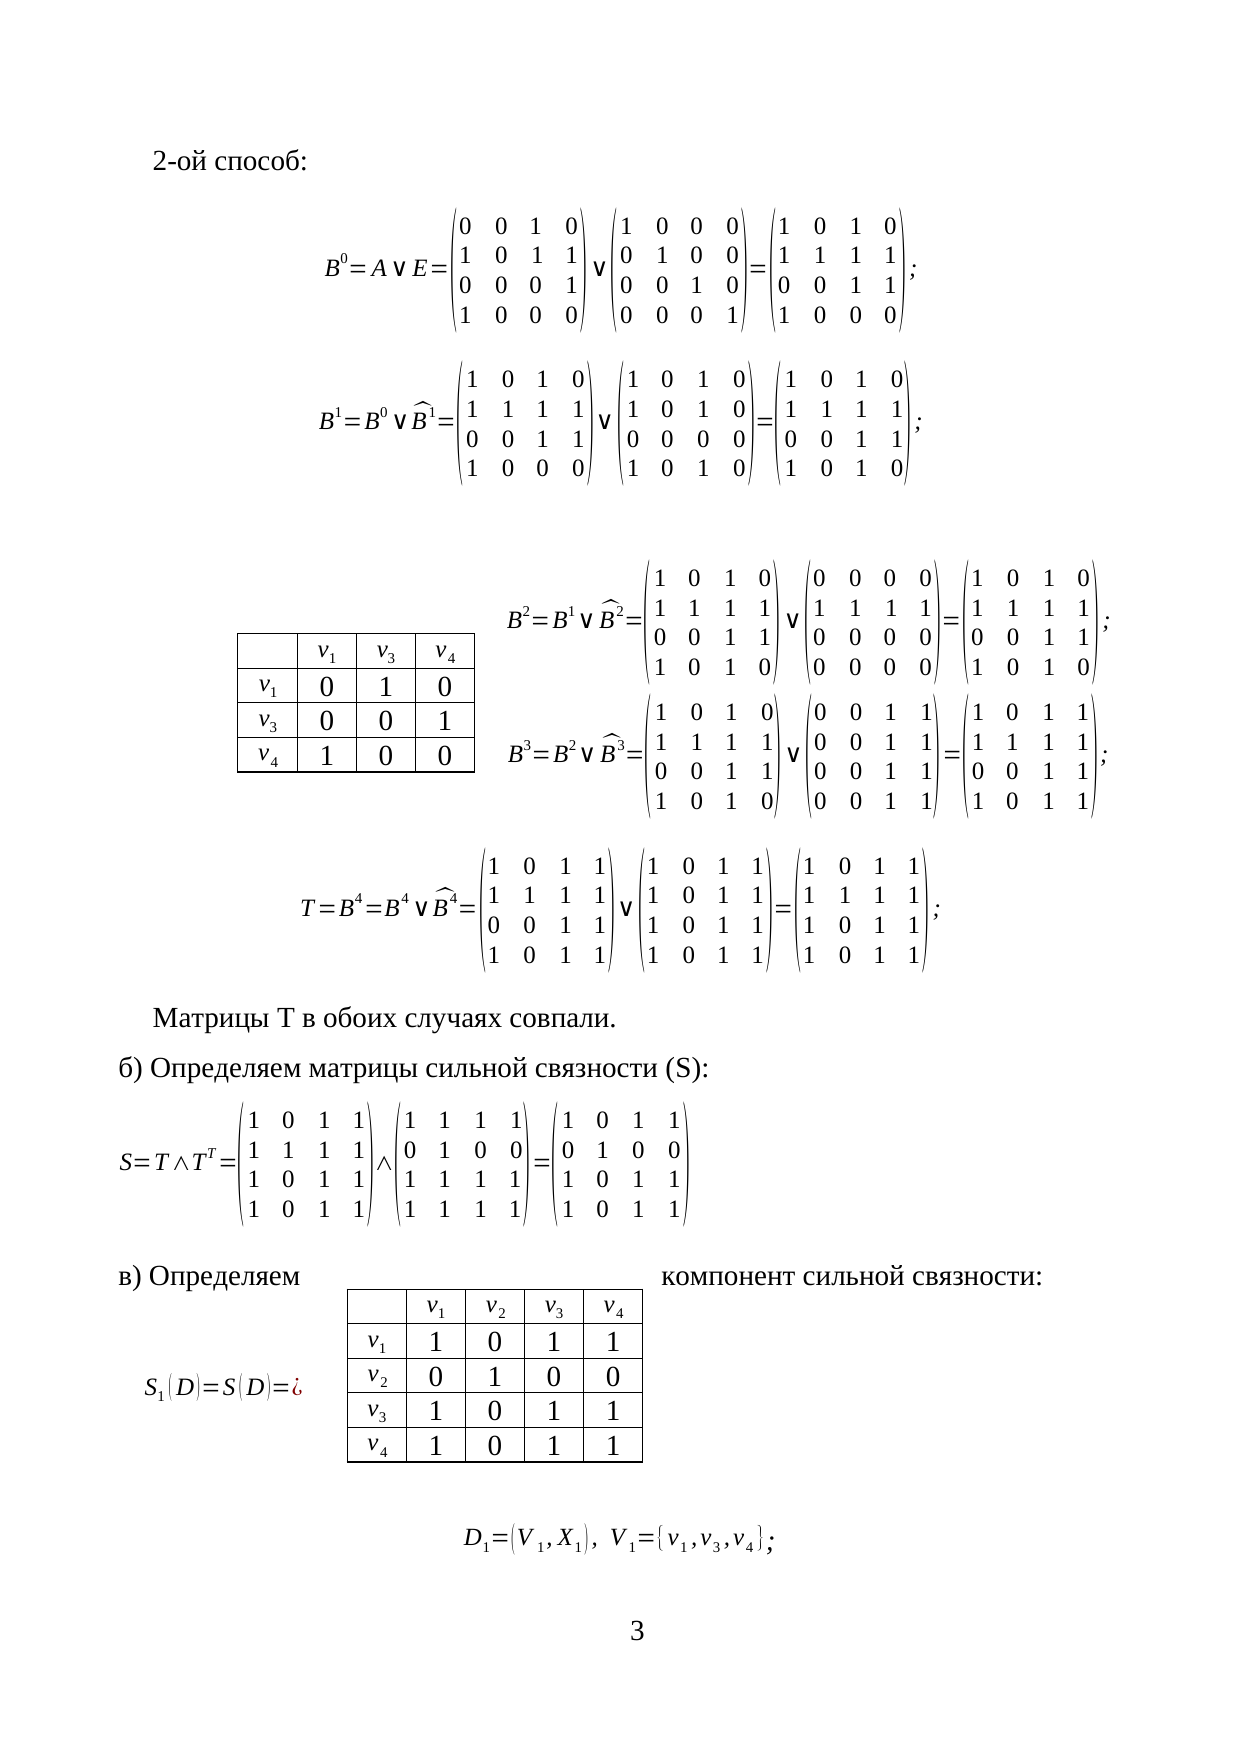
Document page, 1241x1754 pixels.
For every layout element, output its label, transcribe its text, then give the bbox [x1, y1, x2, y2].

table_cell 1 [466, 1359, 524, 1392]
table_header [407, 1290, 465, 1323]
table_header [357, 634, 415, 668]
table_cell 0 [407, 1359, 465, 1392]
table_cell [348, 1428, 406, 1461]
table_cell 0 [525, 1359, 583, 1392]
table_cell 1 [357, 669, 415, 702]
table_cell 0 [416, 669, 474, 702]
table_header [416, 634, 474, 668]
table_cell 1 [407, 1324, 465, 1358]
table_cell 1 [584, 1324, 642, 1358]
table_cell 0 [357, 703, 415, 737]
table_cell [348, 1393, 406, 1427]
text б) Определяем матрицы сильной связности (S): [118, 1050, 1122, 1083]
table_header [238, 634, 297, 668]
text Матрицы T в обоих случаях совпали. [118, 1000, 1122, 1033]
table_cell [238, 738, 297, 771]
table_header [298, 634, 356, 668]
table_cell 0 [584, 1359, 642, 1392]
table_cell [348, 1324, 406, 1358]
table_cell 1 [298, 738, 356, 771]
table_cell 0 [298, 703, 356, 737]
table_header [348, 1290, 406, 1323]
table_cell 1 [407, 1393, 465, 1427]
table_cell 1 [584, 1428, 642, 1461]
table_cell 1 [416, 703, 474, 737]
table_cell 0 [466, 1393, 524, 1427]
table_cell 1 [525, 1393, 583, 1427]
table_header [525, 1290, 583, 1323]
table_cell 0 [466, 1428, 524, 1461]
table_header [584, 1290, 642, 1323]
table_cell 1 [407, 1428, 465, 1461]
table_cell 0 [298, 669, 356, 702]
table_cell [238, 703, 297, 737]
table_cell 1 [584, 1393, 642, 1427]
table_cell 1 [525, 1428, 583, 1461]
table_cell [238, 669, 297, 702]
table_cell 1 [525, 1324, 583, 1358]
text 2-ой способ: [118, 143, 1122, 177]
table_header [466, 1290, 524, 1323]
table_cell [348, 1359, 406, 1392]
table_cell 0 [466, 1324, 524, 1358]
text в) Определяем компонент сильной связности: [118, 1258, 1122, 1292]
text ; [118, 1522, 1122, 1557]
table_cell 0 [357, 738, 415, 771]
table_cell 0 [416, 738, 474, 771]
